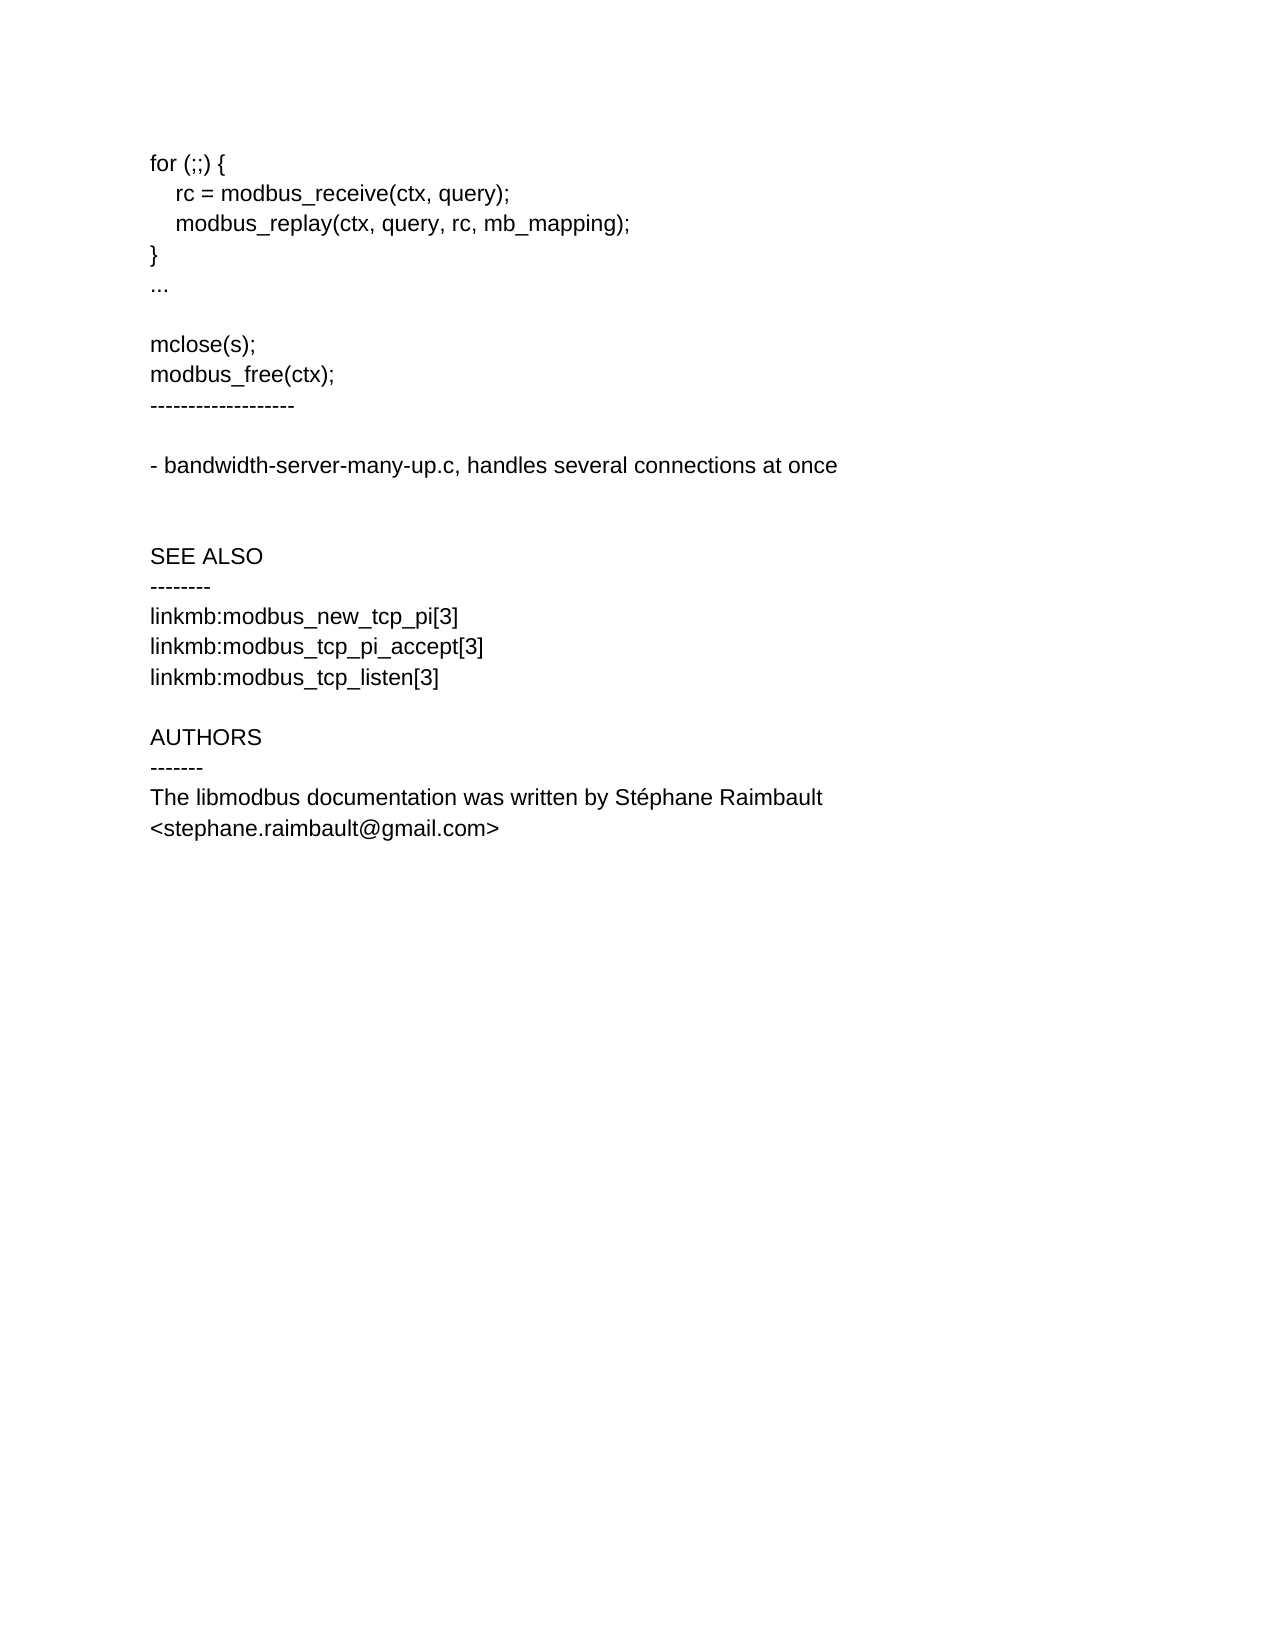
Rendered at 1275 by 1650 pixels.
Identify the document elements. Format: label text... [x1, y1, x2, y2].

text rc = modbus_receive(ctx, query); [150, 180, 1125, 207]
text <stephane.raimbault@gmail.com> [150, 814, 1125, 841]
text modbus_replay(ctx, query, rc, mb_mapping); [150, 210, 1125, 237]
text linkmb:modbus_tcp_pi_accept[3] [150, 633, 1125, 660]
text The libmodbus documentation was written by Stéphane Raimbault [150, 784, 1125, 811]
text ------------------- [150, 392, 1125, 418]
text linkmb:modbus_new_tcp_pi[3] [150, 603, 1125, 629]
text SEE ALSO [150, 543, 1125, 569]
text mclose(s); [150, 331, 1125, 358]
text modbus_free(ctx); [150, 361, 1125, 388]
text for (;;) { [150, 150, 1125, 176]
text - bandwidth-server-many-up.c, handles several connections at once [150, 452, 1125, 478]
text ------- [150, 754, 1125, 781]
text AUTHORS [150, 724, 1125, 750]
text linkmb:modbus_tcp_listen[3] [150, 663, 1125, 690]
text } [150, 241, 1125, 267]
text -------- [150, 573, 1125, 599]
text ... [150, 271, 1125, 297]
